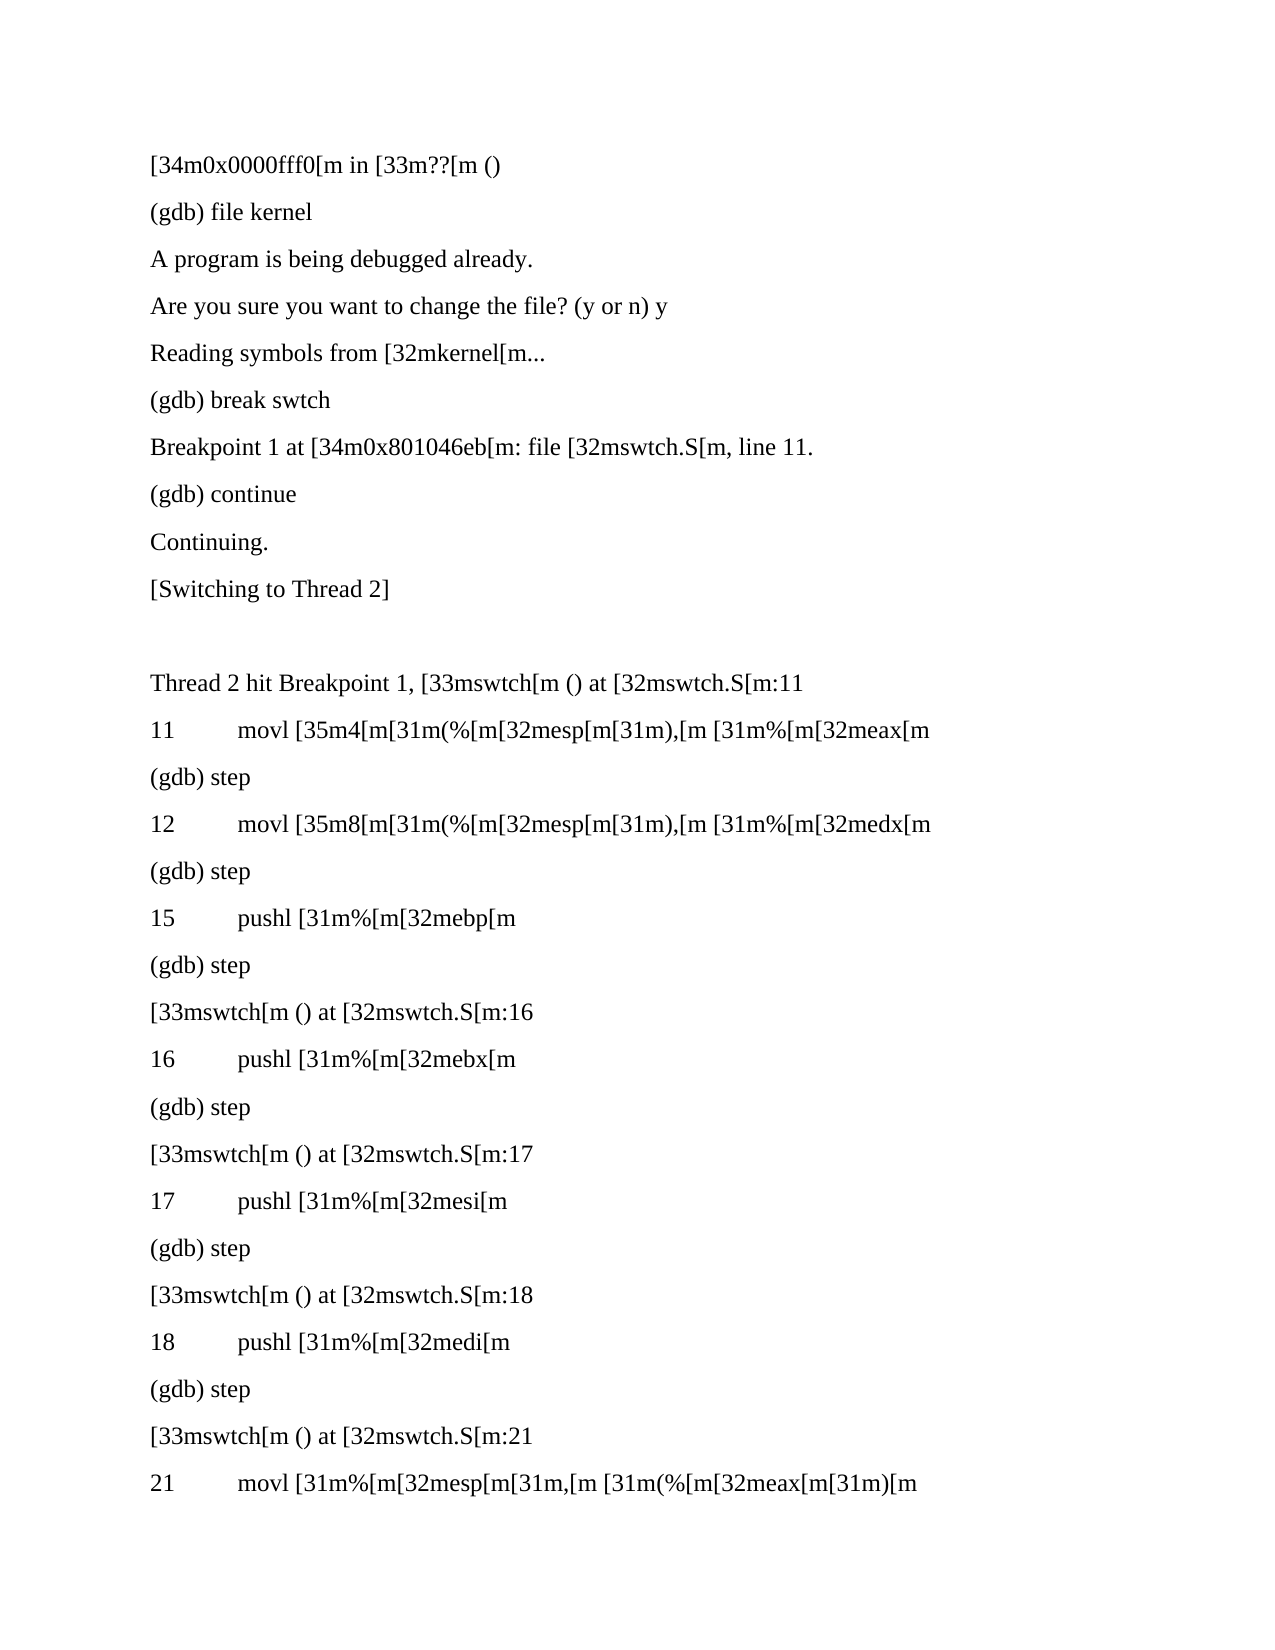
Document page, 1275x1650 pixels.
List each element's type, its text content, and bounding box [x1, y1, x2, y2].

text 21 movl [31m%[m[32mesp[m[31m,[m [31m(%[m[32meax[m[31m)[m [150, 1468, 1125, 1497]
text Reading symbols from [32mkernel[m... [150, 338, 1125, 367]
text (gdb) continue [150, 479, 1125, 508]
text 12 movl [35m8[m[31m(%[m[32mesp[m[31m),[m [31m%[m[32medx[m [150, 809, 1125, 838]
text Thread 2 hit Breakpoint 1, [33mswtch[m () at [32mswtch.S[m:11 [150, 668, 1125, 697]
text (gdb) step [150, 1374, 1125, 1403]
text (gdb) step [150, 950, 1125, 979]
text (gdb) file kernel [150, 197, 1125, 226]
text 17 pushl [31m%[m[32mesi[m [150, 1186, 1125, 1214]
text [33mswtch[m () at [32mswtch.S[m:21 [150, 1421, 1125, 1450]
text 18 pushl [31m%[m[32medi[m [150, 1327, 1125, 1356]
text Continuing. [150, 527, 1125, 555]
text [33mswtch[m () at [32mswtch.S[m:16 [150, 997, 1125, 1026]
text (gdb) step [150, 856, 1125, 885]
text (gdb) step [150, 1092, 1125, 1120]
text [Switching to Thread 2] [150, 574, 1125, 602]
text [34m0x0000fff0[m in [33m??[m () [150, 150, 1125, 179]
text 11 movl [35m4[m[31m(%[m[32mesp[m[31m),[m [31m%[m[32meax[m [150, 715, 1125, 744]
text A program is being debugged already. [150, 244, 1125, 273]
text (gdb) break swtch [150, 385, 1125, 414]
text (gdb) step [150, 762, 1125, 791]
text [33mswtch[m () at [32mswtch.S[m:17 [150, 1139, 1125, 1167]
text Are you sure you want to change the file? (y or n) y [150, 291, 1125, 320]
text [33mswtch[m () at [32mswtch.S[m:18 [150, 1280, 1125, 1309]
text (gdb) step [150, 1233, 1125, 1262]
text 16 pushl [31m%[m[32mebx[m [150, 1044, 1125, 1073]
text Breakpoint 1 at [34m0x801046eb[m: file [32mswtch.S[m, line 11. [150, 432, 1125, 461]
text 15 pushl [31m%[m[32mebp[m [150, 903, 1125, 932]
